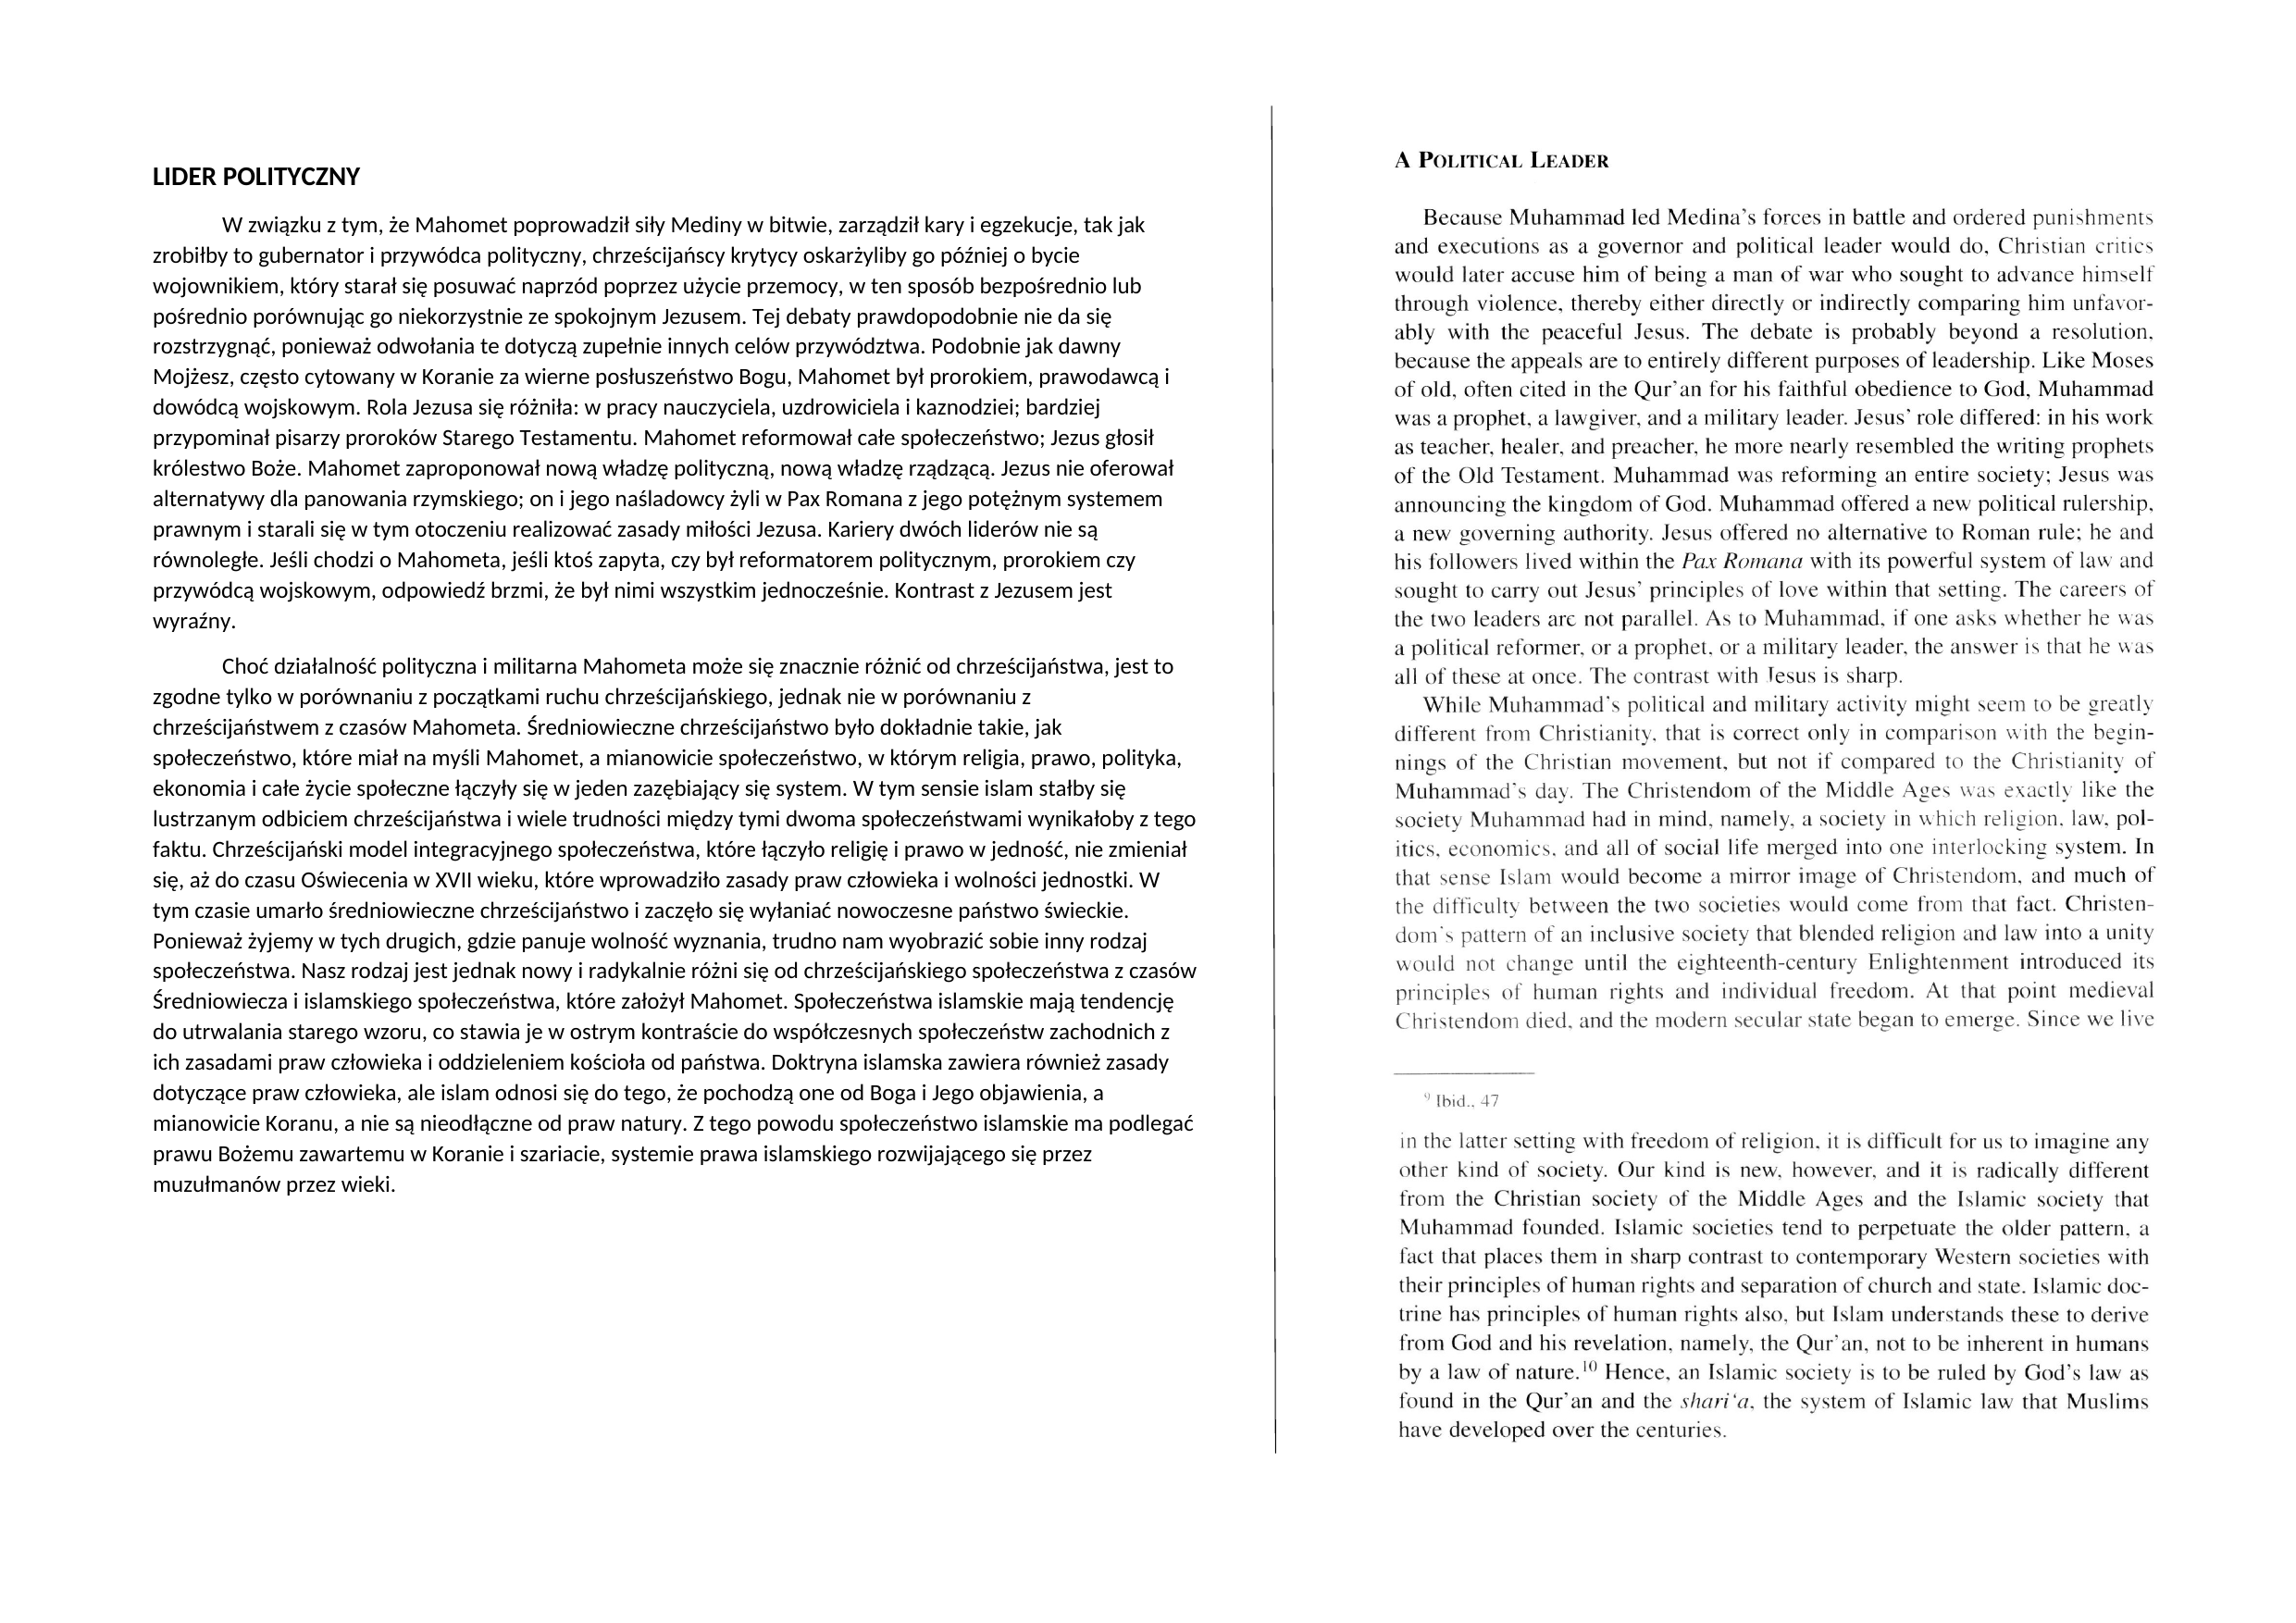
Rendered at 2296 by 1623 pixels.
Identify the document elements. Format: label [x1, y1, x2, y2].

picture [1358, 139, 2190, 1483]
